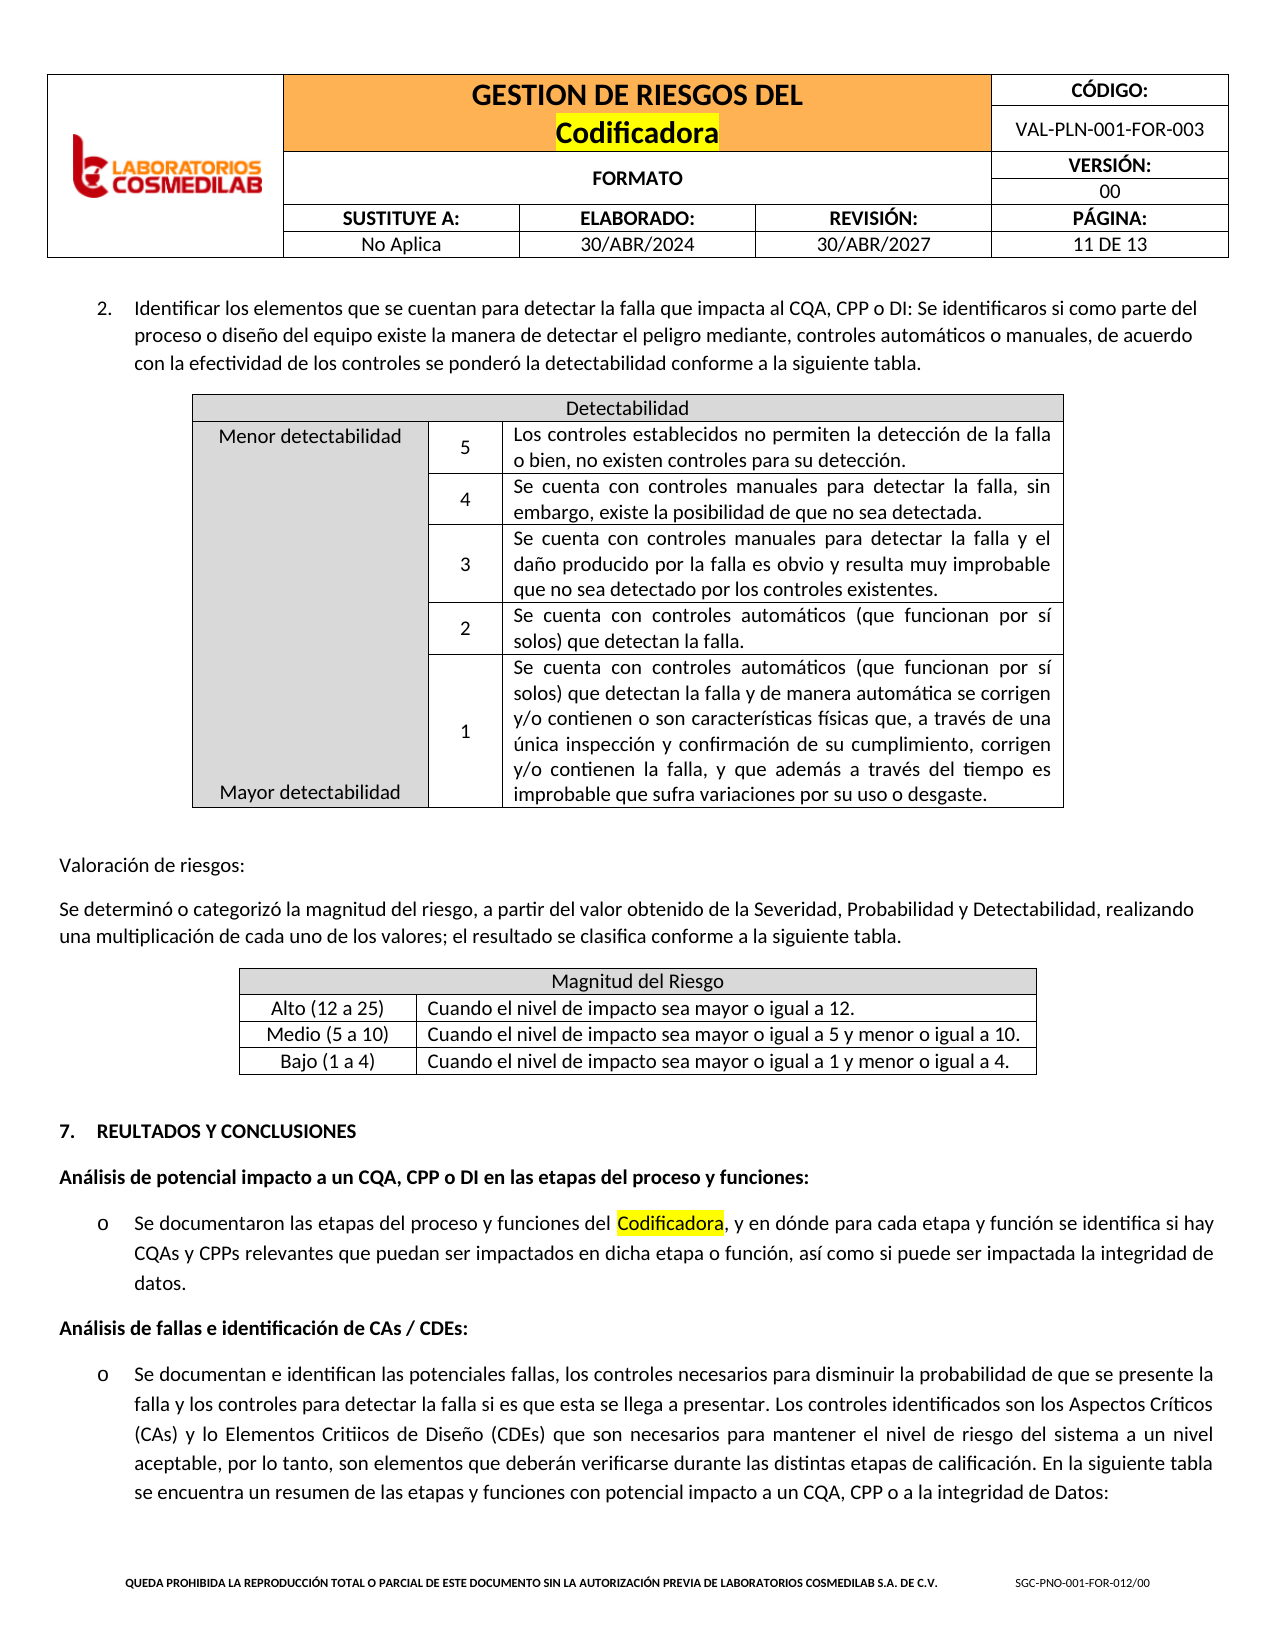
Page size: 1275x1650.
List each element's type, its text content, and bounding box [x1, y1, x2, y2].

table_cell 1 [429, 655, 502, 807]
table_cell Cuando el nivel de impacto sea mayor o igual a 1 y menor o igual a 4. [417, 1048, 1036, 1073]
picture [69, 132, 264, 200]
table_cell Se cuenta con controles automáticos (que funcionan por sí solos) que detectan la falla. [503, 603, 1063, 653]
table_cell Los controles establecidos no permiten la detección de la falla o bien, no existen controles para su detección. [503, 422, 1063, 472]
list REULTADOS Y CONCLUSIONES [59, 1119, 1216, 1144]
table_cell 5 [429, 422, 502, 472]
table_cell Se cuenta con controles manuales para detectar la falla y el daño producido por la falla es obvio y resulta muy improbable que no sea detectado por los controles existentes. [503, 525, 1063, 602]
table_cell Se cuenta con controles automáticos (que funcionan por sí solos) que detectan la falla y de manera automática se corrigen y/o contienen o son características físicas que, a través de una única inspección y confirmación de su cumplimiento, corrigen y/o contienen la falla, y que además a través del tiempo es improbable que sufra variaciones por su uso o desgaste. [503, 655, 1063, 807]
table_cell Se cuenta con controles manuales para detectar la falla, sin embargo, existe la posibilidad de que no sea detectada. [503, 474, 1063, 524]
table_cell 4 [429, 474, 502, 524]
text Se determinó o categorizó la magnitud del riesgo, a partir del valor obtenido de la Severidad, Probabilidad y Detectabilidad, realizando una multiplicación de cada uno de los valores; el resultado se clasifica conforme a la siguiente tabla. [59, 896, 1216, 949]
table_cell Medio (5 a 10) [240, 1022, 416, 1047]
table_cell Menor detectabilidad Mayor detectabilidad [193, 422, 428, 807]
table_header Magnitud del Riesgo [240, 969, 1036, 994]
table_cell 2 [429, 603, 502, 653]
list Se documentan e identifican las potenciales fallas, los controles necesarios para disminuir la probabilidad de que se presente la falla y los controles para detectar la falla si es que esta se llega a presentar. Los controles identificados son los Aspectos Críticos (CAs) y lo Elementos Critiicos de Diseño (CDEs) que son necesarios para mantener el nivel de riesgo del sistema a un nivel aceptable, por lo tanto, son elementos que deberán verificarse durante las distintas etapas de calificación. En la siguiente tabla se encuentra un resumen de las etapas y funciones con potencial impacto a un CQA, CPP o a la integridad de Datos: [97, 1361, 1216, 1504]
table_cell Alto (12 a 25) [240, 995, 416, 1021]
list Identificar los elementos que se cuentan para detectar la falla que impacta al CQA, CPP o DI: Se identificaros si como parte del proceso o diseño del equipo existe la manera de detectar el peligro mediante, controles automáticos o manuales, de acuerdo con la efectividad de los controles se ponderó la detectabilidad conforme a la siguiente tabla. [97, 295, 1216, 376]
table_cell Cuando el nivel de impacto sea mayor o igual a 12. [417, 995, 1036, 1021]
table_header Detectabilidad [193, 395, 1063, 421]
list Se documentaron las etapas del proceso y funciones del Codificadora, y en dónde para cada etapa y función se identifica si hay CQAs y CPPs relevantes que puedan ser impactados en dicha etapa o función, así como si puede ser impactada la integridad de datos. [97, 1210, 1216, 1295]
text Valoración de riesgos: [59, 852, 1216, 878]
table_cell Bajo (1 a 4) [240, 1048, 416, 1073]
table_cell Cuando el nivel de impacto sea mayor o igual a 5 y menor o igual a 10. [417, 1022, 1036, 1047]
table_cell 3 [429, 525, 502, 602]
text Análisis de fallas e identificación de CAs / CDEs: [59, 1316, 1216, 1341]
text Análisis de potencial impacto a un CQA, CPP o DI en las etapas del proceso y funciones: [59, 1164, 1216, 1190]
